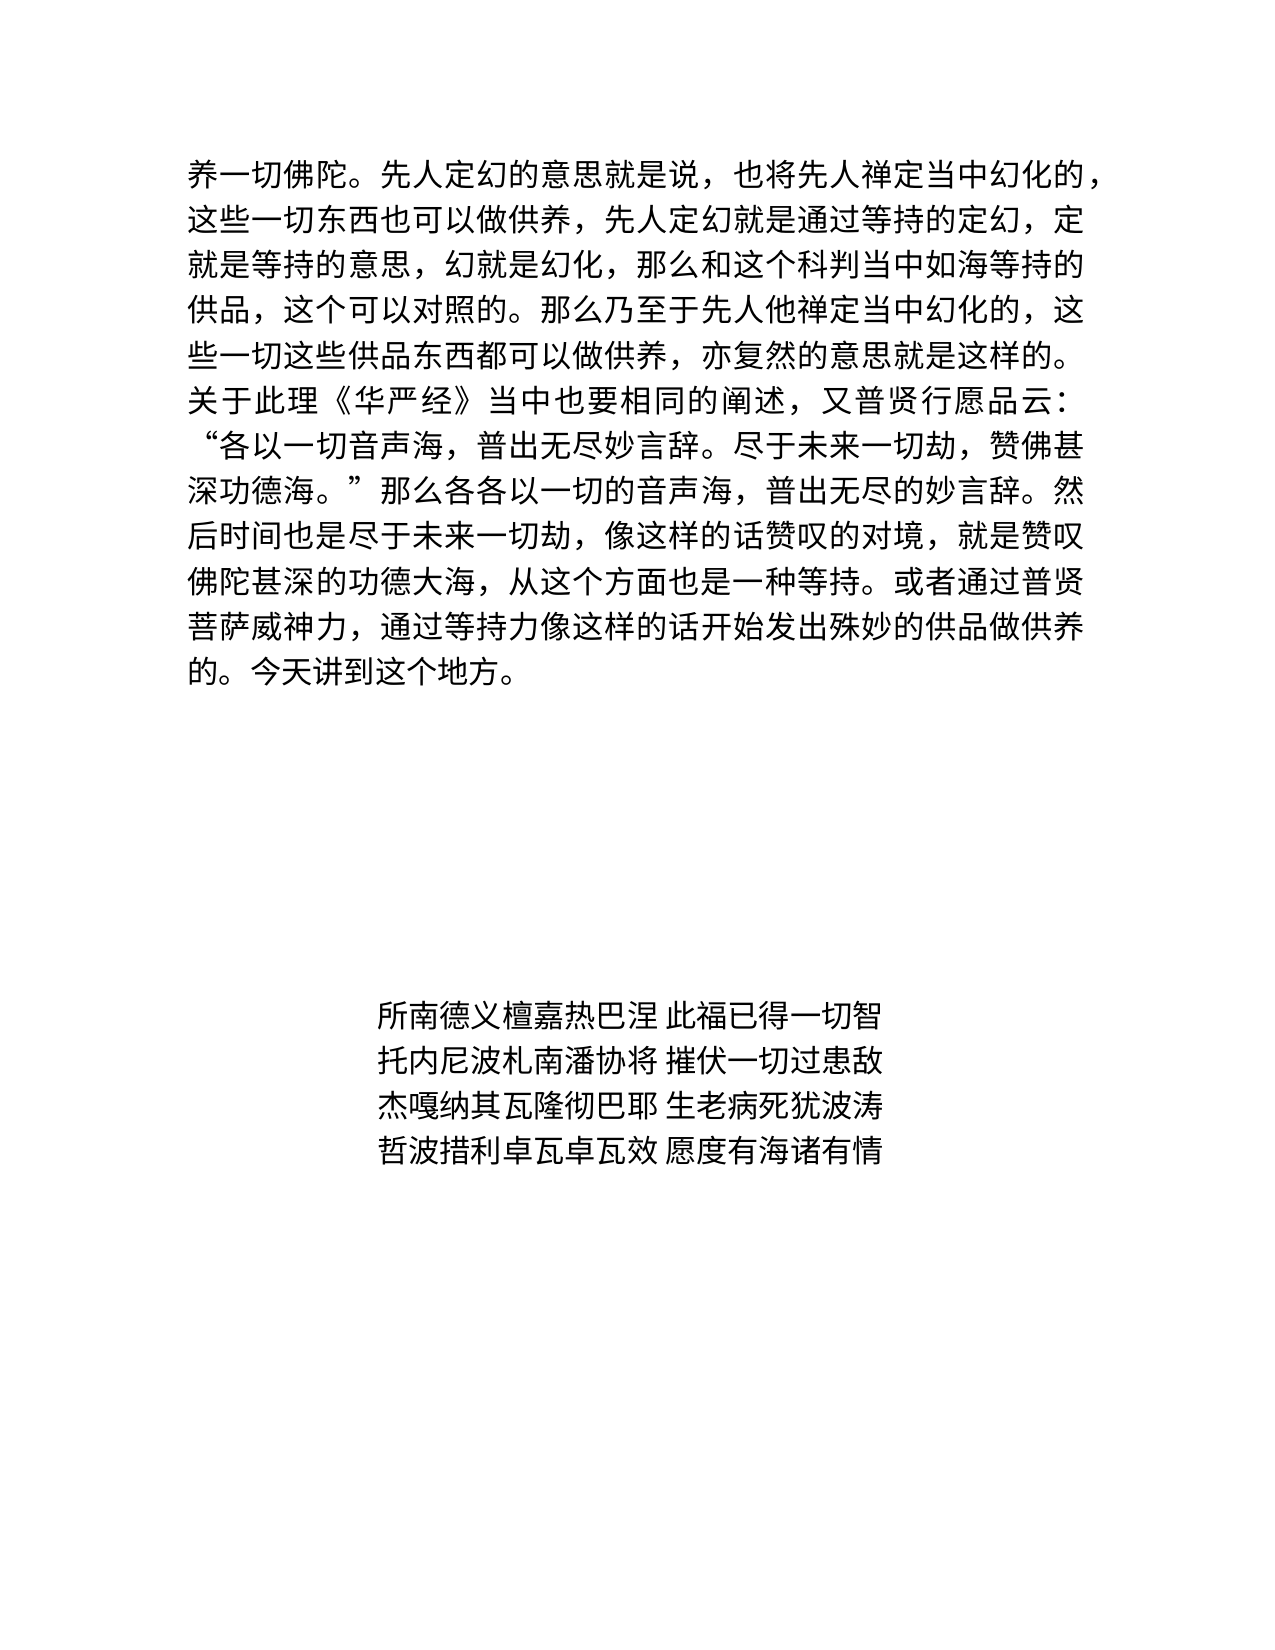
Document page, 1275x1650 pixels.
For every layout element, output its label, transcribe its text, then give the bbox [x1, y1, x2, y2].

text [187, 150, 1087, 692]
text 托内尼波札南潘协将 摧伏一切过患敌 杰嘎纳其瓦隆彻巴耶 生老病死犹波涛 哲波措利卓瓦卓瓦效 愿度有海诸有情 [187, 1036, 1073, 1172]
text 所南德义檀嘉热巴涅 此福已得一切智 [187, 991, 1073, 1036]
